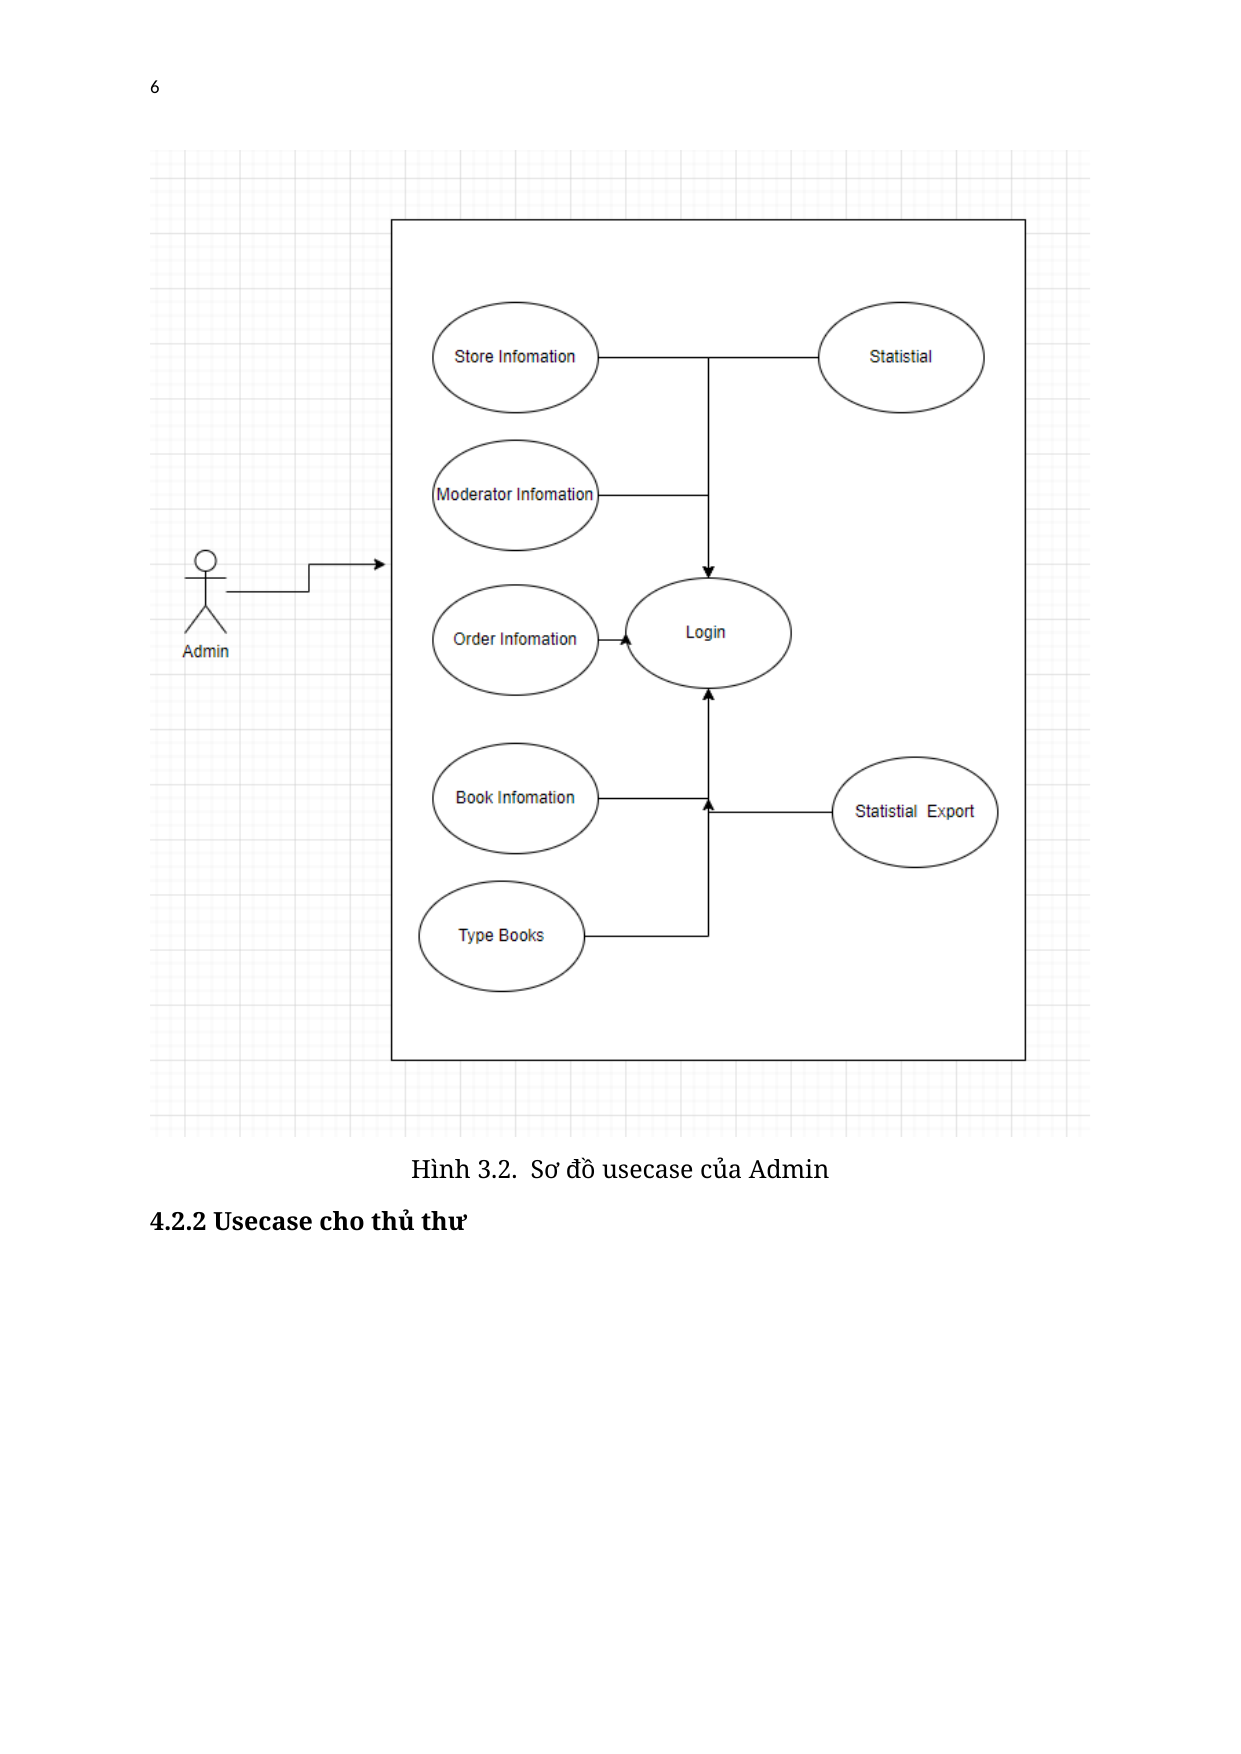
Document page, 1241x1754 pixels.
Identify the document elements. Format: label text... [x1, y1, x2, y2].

picture [150, 150, 1091, 1137]
list 4.2.2 Usecase cho thủ thư [150, 1203, 1090, 1237]
list Hình 3.2. Sơ đồ usecase của Admin [150, 1152, 1090, 1186]
